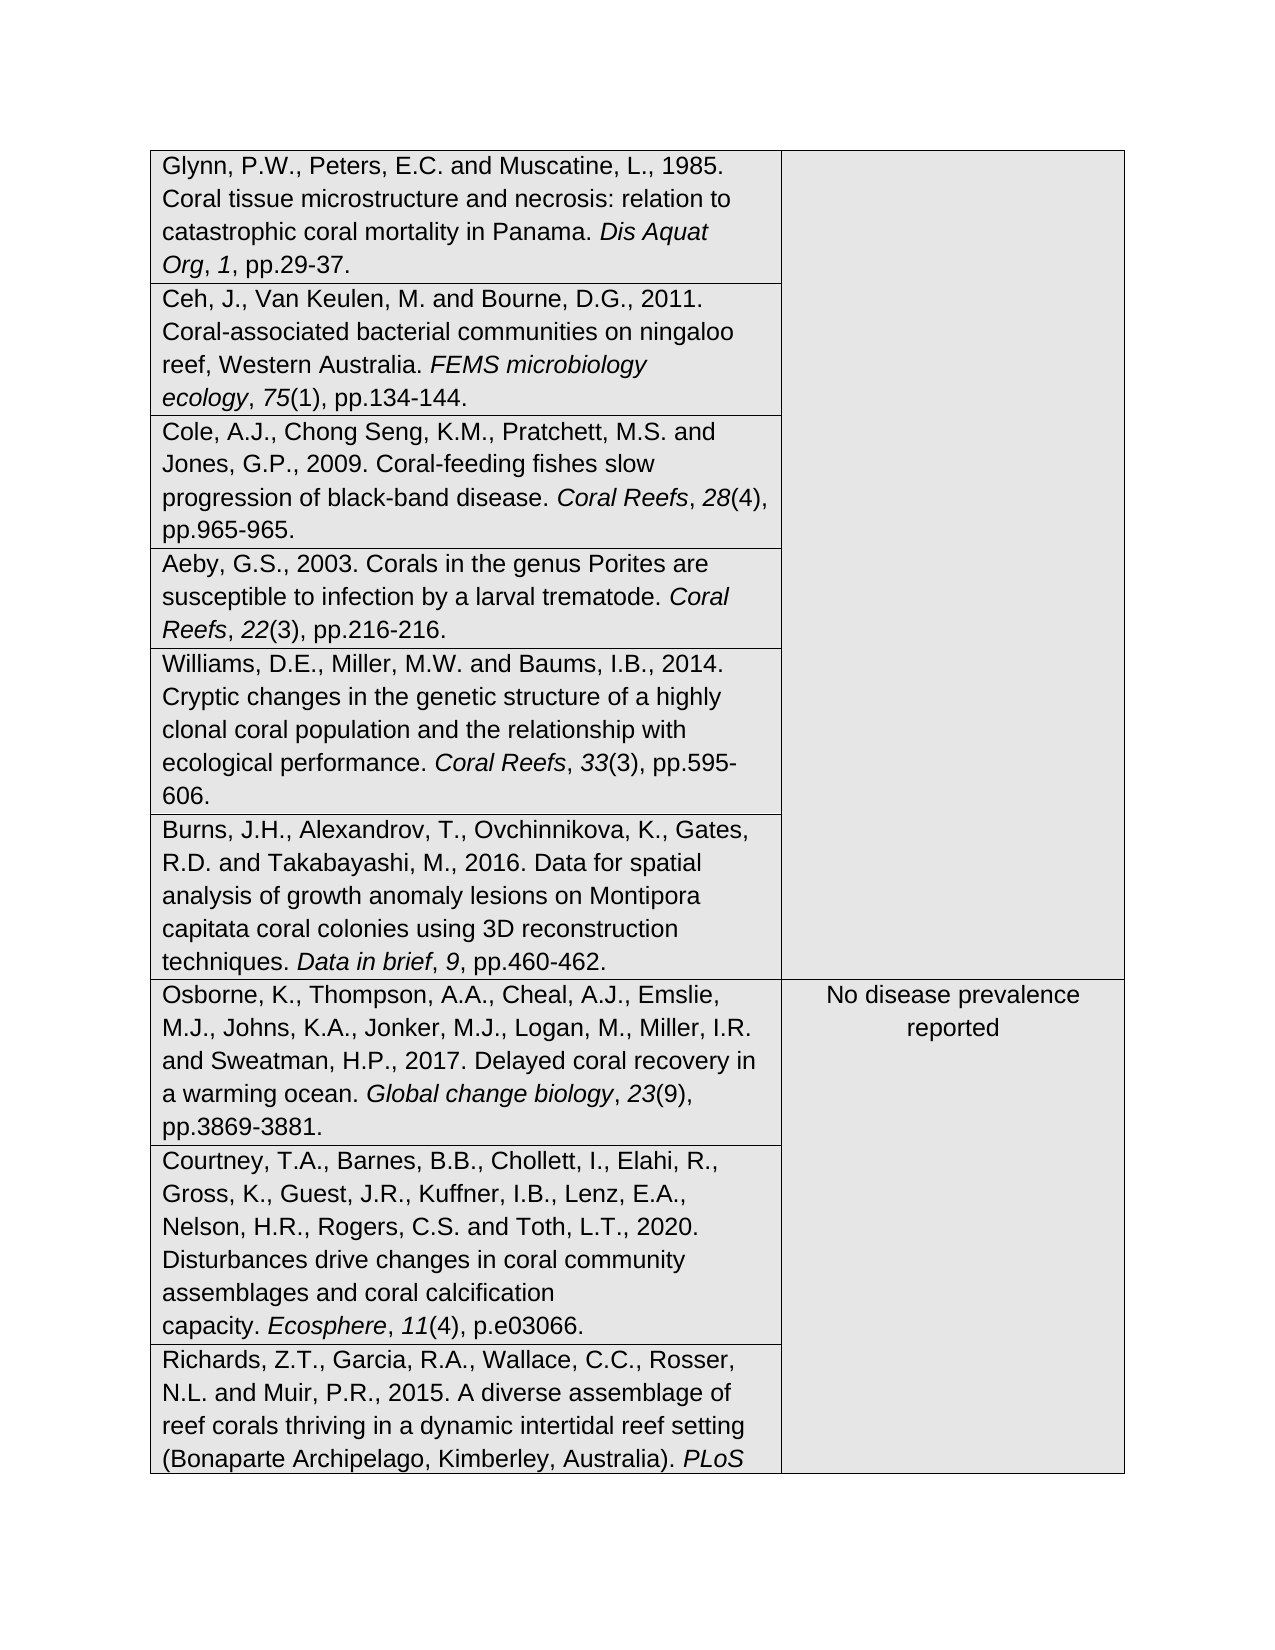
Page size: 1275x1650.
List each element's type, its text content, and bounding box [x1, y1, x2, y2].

table_cell Aeby, G.S., 2003. Corals in the genus Porites are susceptible to infection by a larval trematode. Coral Reefs, 22(3), pp.216-216. [151, 549, 781, 648]
table_cell Williams, D.E., Miller, M.W. and Baums, I.B., 2014. Cryptic changes in the genetic structure of a highly clonal coral population and the relationship with ecological performance. Coral Reefs, 33(3), pp.595-606. [151, 649, 781, 813]
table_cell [151, 1345, 781, 1473]
table_cell Courtney, T.A., Barnes, B.B., Chollett, I., Elahi, R., Gross, K., Guest, J.R., Kuffner, I.B., Lenz, E.A., Nelson, H.R., Rogers, C.S. and Toth, L.T., 2020. Disturbances drive changes in coral community assemblages and coral calcification capacity. Ecosphere, 11(4), p.e03066. [151, 1146, 781, 1344]
table_cell Cole, A.J., Chong Seng, K.M., Pratchett, M.S. and Jones, G.P., 2009. Coral-feeding fishes slow progression of black-band disease. Coral Reefs, 28(4), pp.965-965. [151, 416, 781, 548]
table_cell Glynn, P.W., Peters, E.C. and Muscatine, L., 1985. Coral tissue microstructure and necrosis: relation to catastrophic coral mortality in Panama. Dis Aquat Org, 1, pp.29-37. [151, 151, 781, 283]
table_cell Ceh, J., Van Keulen, M. and Bourne, D.G., 2011. Coral-associated bacterial communities on ningaloo reef, Western Australia. FEMS microbiology ecology, 75(1), pp.134-144. [151, 284, 781, 415]
table_cell Burns, J.H., Alexandrov, T., Ovchinnikova, K., Gates, R.D. and Takabayashi, M., 2016. Data for spatial analysis of growth anomaly lesions on Montipora capitata coral colonies using 3D reconstruction techniques. Data in brief, 9, pp.460-462. [151, 815, 781, 979]
table_cell Osborne, K., Thompson, A.A., Cheal, A.J., Emslie, M.J., Johns, K.A., Jonker, M.J., Logan, M., Miller, I.R. and Sweatman, H.P., 2017. Delayed coral recovery in a warming ocean. Global change biology, 23(9), pp.3869-3881. [151, 980, 781, 1145]
table_cell No disease prevalence reported [782, 980, 1124, 1473]
